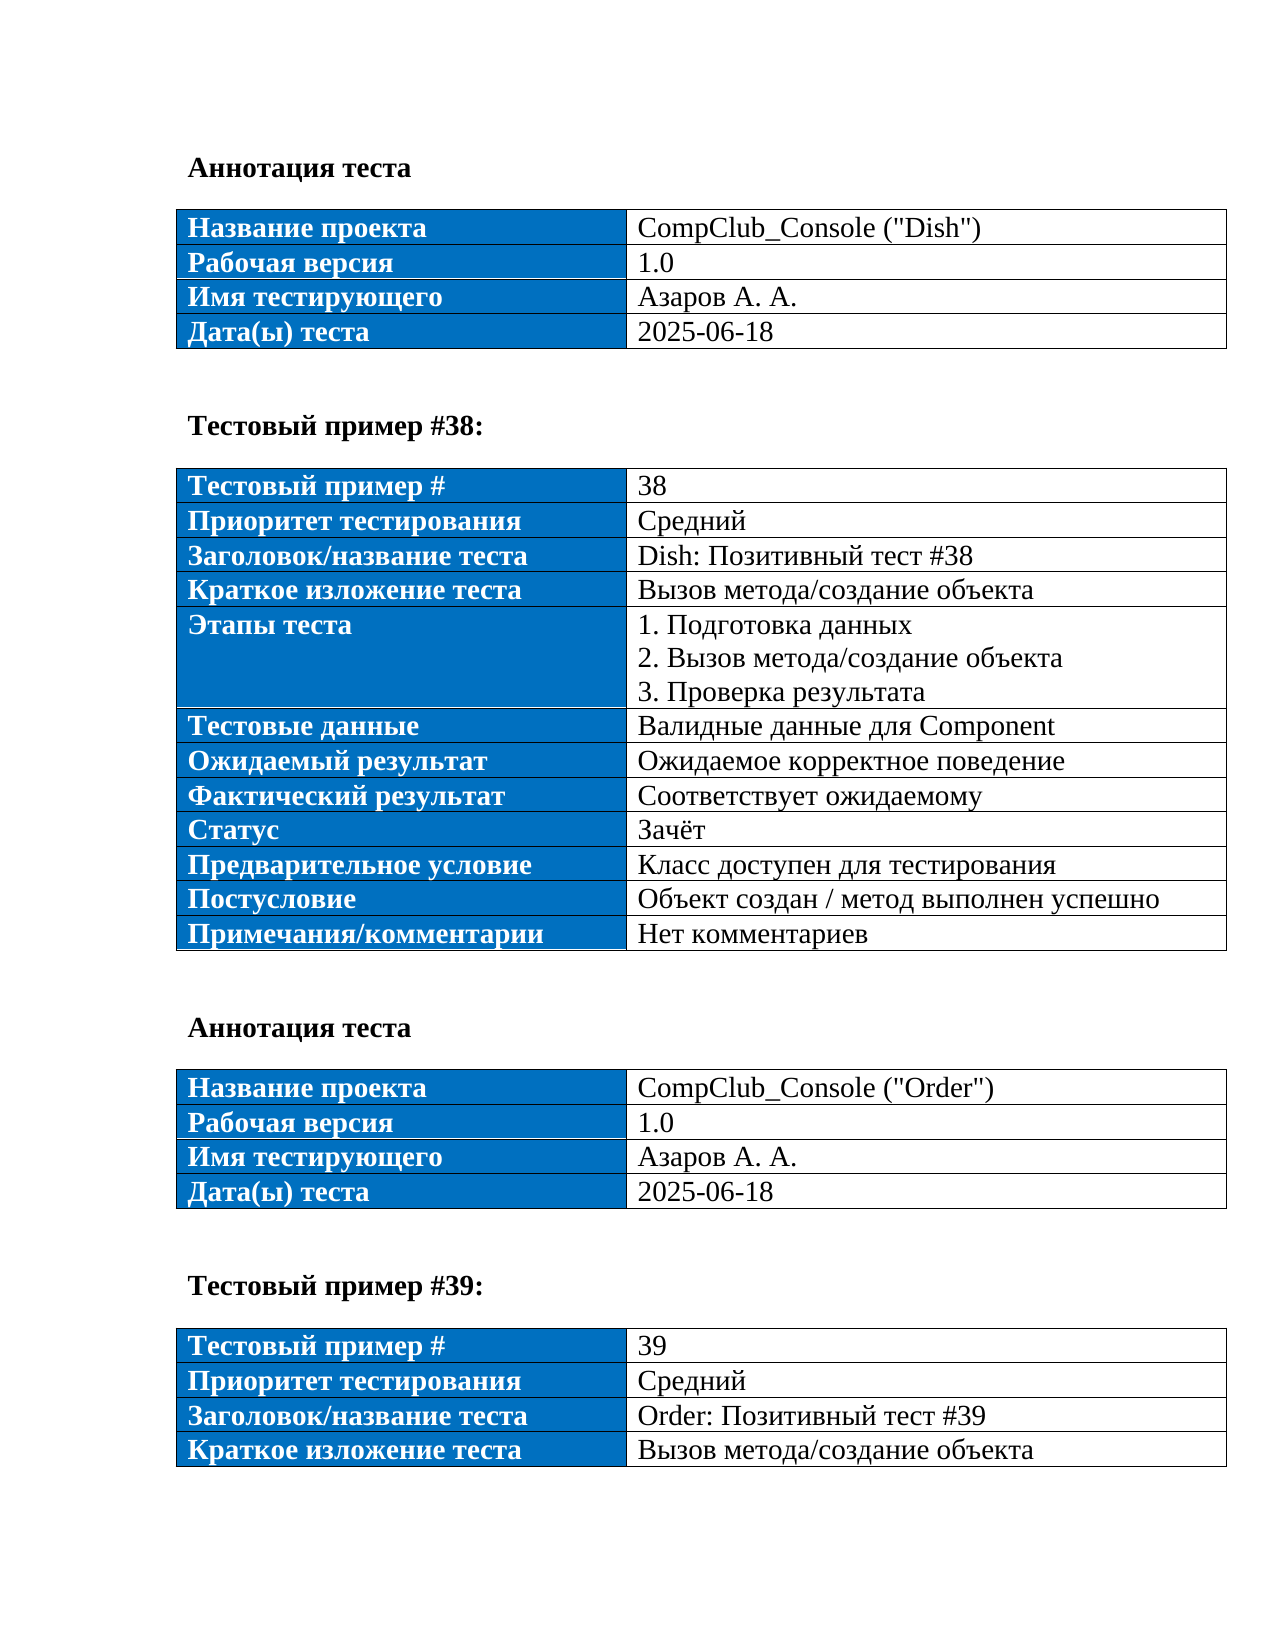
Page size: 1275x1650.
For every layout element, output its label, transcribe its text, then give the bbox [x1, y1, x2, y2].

table_cell Приоритет тестирования [177, 1363, 626, 1397]
table_cell 1. Подготовка данных 2. Вызов метода/создание объекта 3. Проверка результата [627, 607, 1226, 707]
table_header CompClub_Console ("Order") [627, 1070, 1226, 1104]
table_cell Дата(ы) теста [177, 1174, 626, 1208]
table_cell Нет комментариев [627, 916, 1226, 949]
table_cell Ожидаемое корректное поведение [627, 743, 1226, 777]
text Тестовый пример #39: [187, 1268, 1087, 1302]
table_cell 1.0 [627, 245, 1226, 278]
text Аннотация теста [187, 150, 1087, 183]
table_cell Средний [627, 1363, 1226, 1397]
table_cell 1.0 [627, 1105, 1226, 1138]
table_cell Класс доступен для тестирования [627, 847, 1226, 880]
table_cell Рабочая версия [177, 245, 626, 278]
table_cell Рабочая версия [177, 1105, 626, 1138]
table_cell Dish: Позитивный тест #38 [627, 538, 1226, 571]
table_cell Краткое изложение теста [177, 572, 626, 606]
table_cell Соответствует ожидаемому [627, 778, 1226, 811]
table_header Название проекта [177, 1070, 626, 1104]
table_cell Имя тестирующего [177, 280, 626, 313]
table_header CompClub_Console ("Dish") [627, 210, 1226, 244]
table_cell Фактический результат [177, 778, 626, 811]
table_cell Вызов метода/создание объекта [627, 572, 1226, 606]
table_cell Вызов метода/создание объекта [627, 1432, 1226, 1466]
table_cell Order: Позитивный тест #39 [627, 1398, 1226, 1431]
table_cell Постусловие [177, 881, 626, 915]
table_cell Валидные данные для Component [627, 709, 1226, 742]
text Тестовый пример #38: [187, 408, 1087, 442]
table_cell Заголовок/название теста [177, 1398, 626, 1431]
table_cell 2025-06-18 [627, 314, 1226, 348]
table_cell Зачёт [627, 812, 1226, 846]
table_cell Предварительное условие [177, 847, 626, 880]
table_header Тестовый пример # [177, 469, 626, 502]
table_header 39 [627, 1329, 1226, 1362]
table_cell 2025-06-18 [627, 1174, 1226, 1208]
table_cell Азаров А. А. [627, 1140, 1226, 1173]
table_header Тестовый пример # [177, 1329, 626, 1362]
table_cell Средний [627, 503, 1226, 537]
table_cell Ожидаемый результат [177, 743, 626, 777]
table_cell Статус [177, 812, 626, 846]
text Аннотация теста [187, 1010, 1087, 1043]
table_header 38 [627, 469, 1226, 502]
table_cell Примечания/комментарии [177, 916, 626, 949]
table_cell Краткое изложение теста [177, 1432, 626, 1466]
table_cell Дата(ы) теста [177, 314, 626, 348]
table_cell Азаров А. А. [627, 280, 1226, 313]
table_cell Приоритет тестирования [177, 503, 626, 537]
table_cell Объект создан / метод выполнен успешно [627, 881, 1226, 915]
table_header Название проекта [177, 210, 626, 244]
table_cell Имя тестирующего [177, 1140, 626, 1173]
table_cell Этапы теста [177, 607, 626, 707]
table_cell Заголовок/название теста [177, 538, 626, 571]
table_cell Тестовые данные [177, 709, 626, 742]
